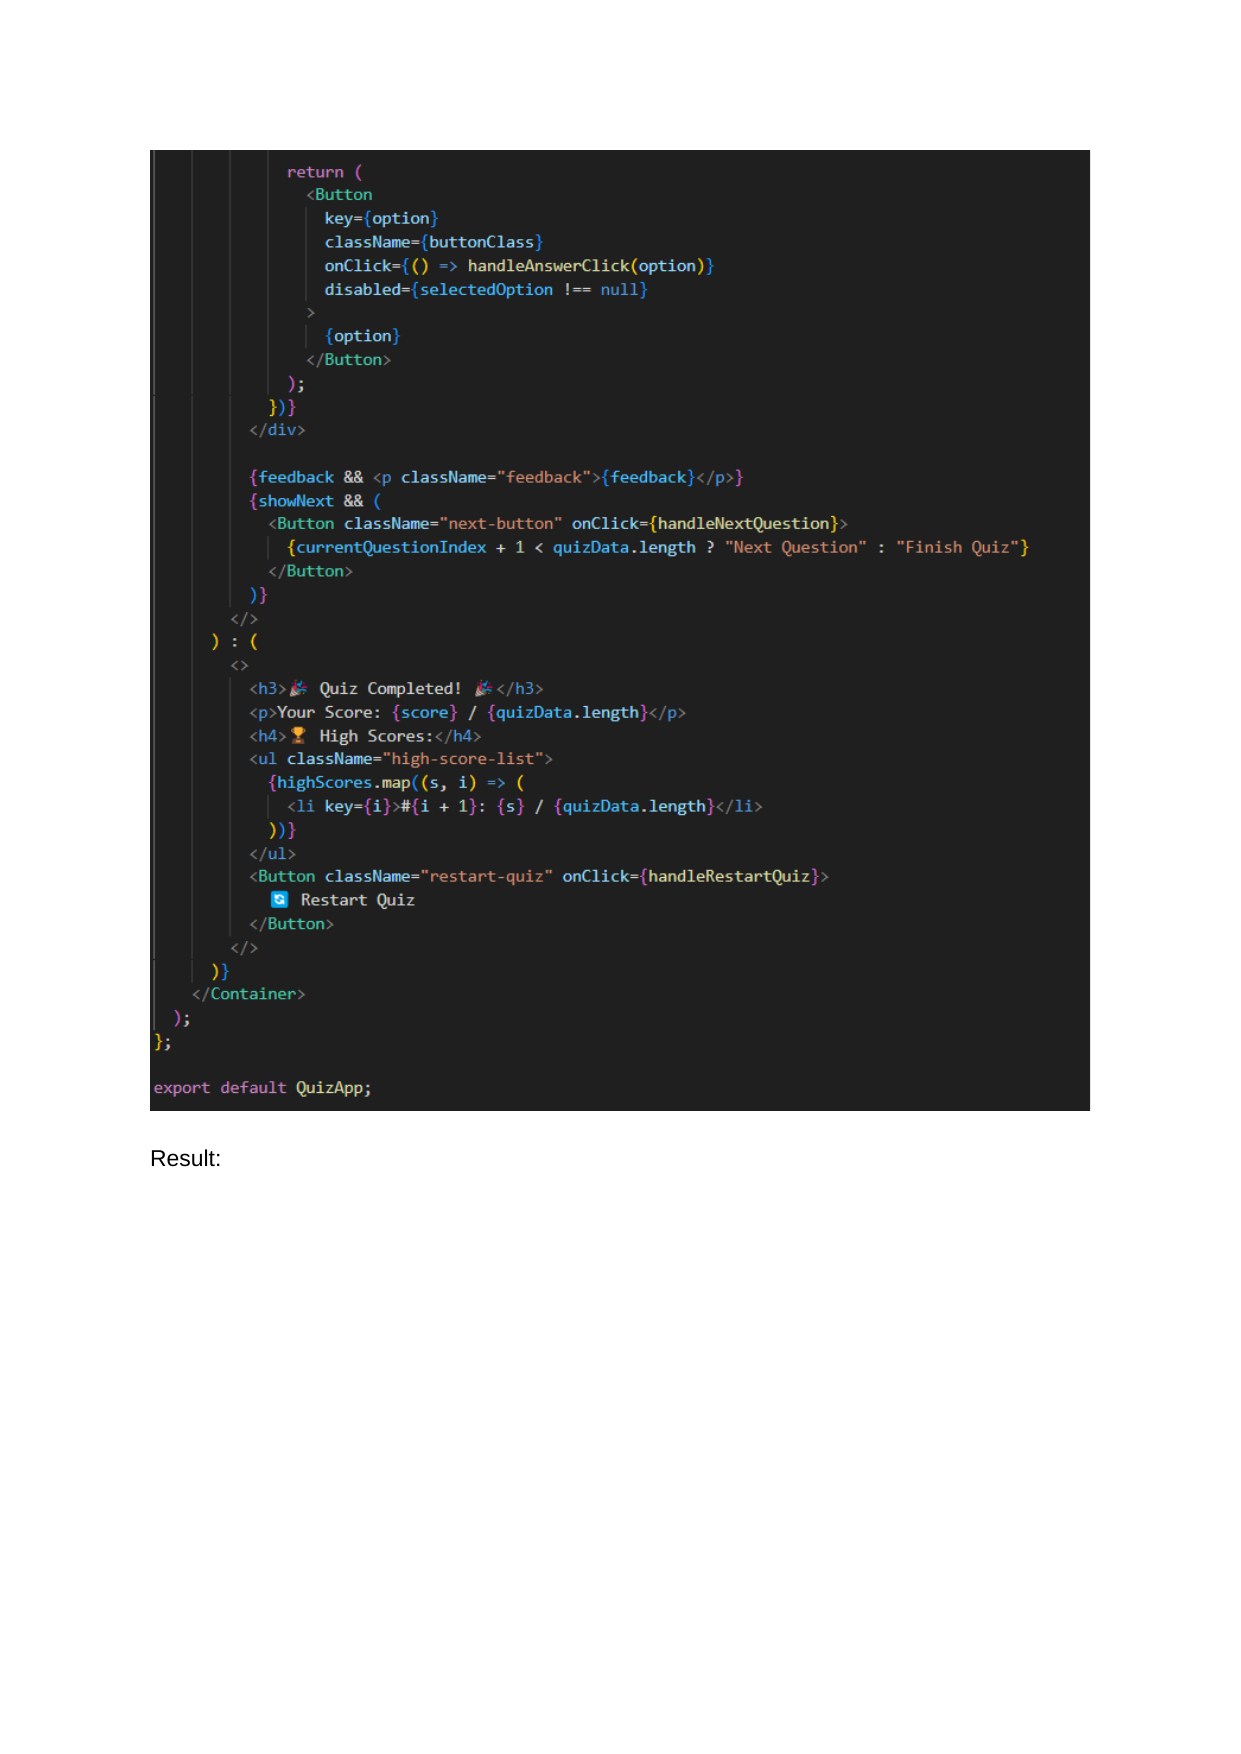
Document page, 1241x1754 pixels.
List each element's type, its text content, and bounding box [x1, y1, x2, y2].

text Result: [150, 1144, 1090, 1171]
picture [150, 150, 1091, 1111]
